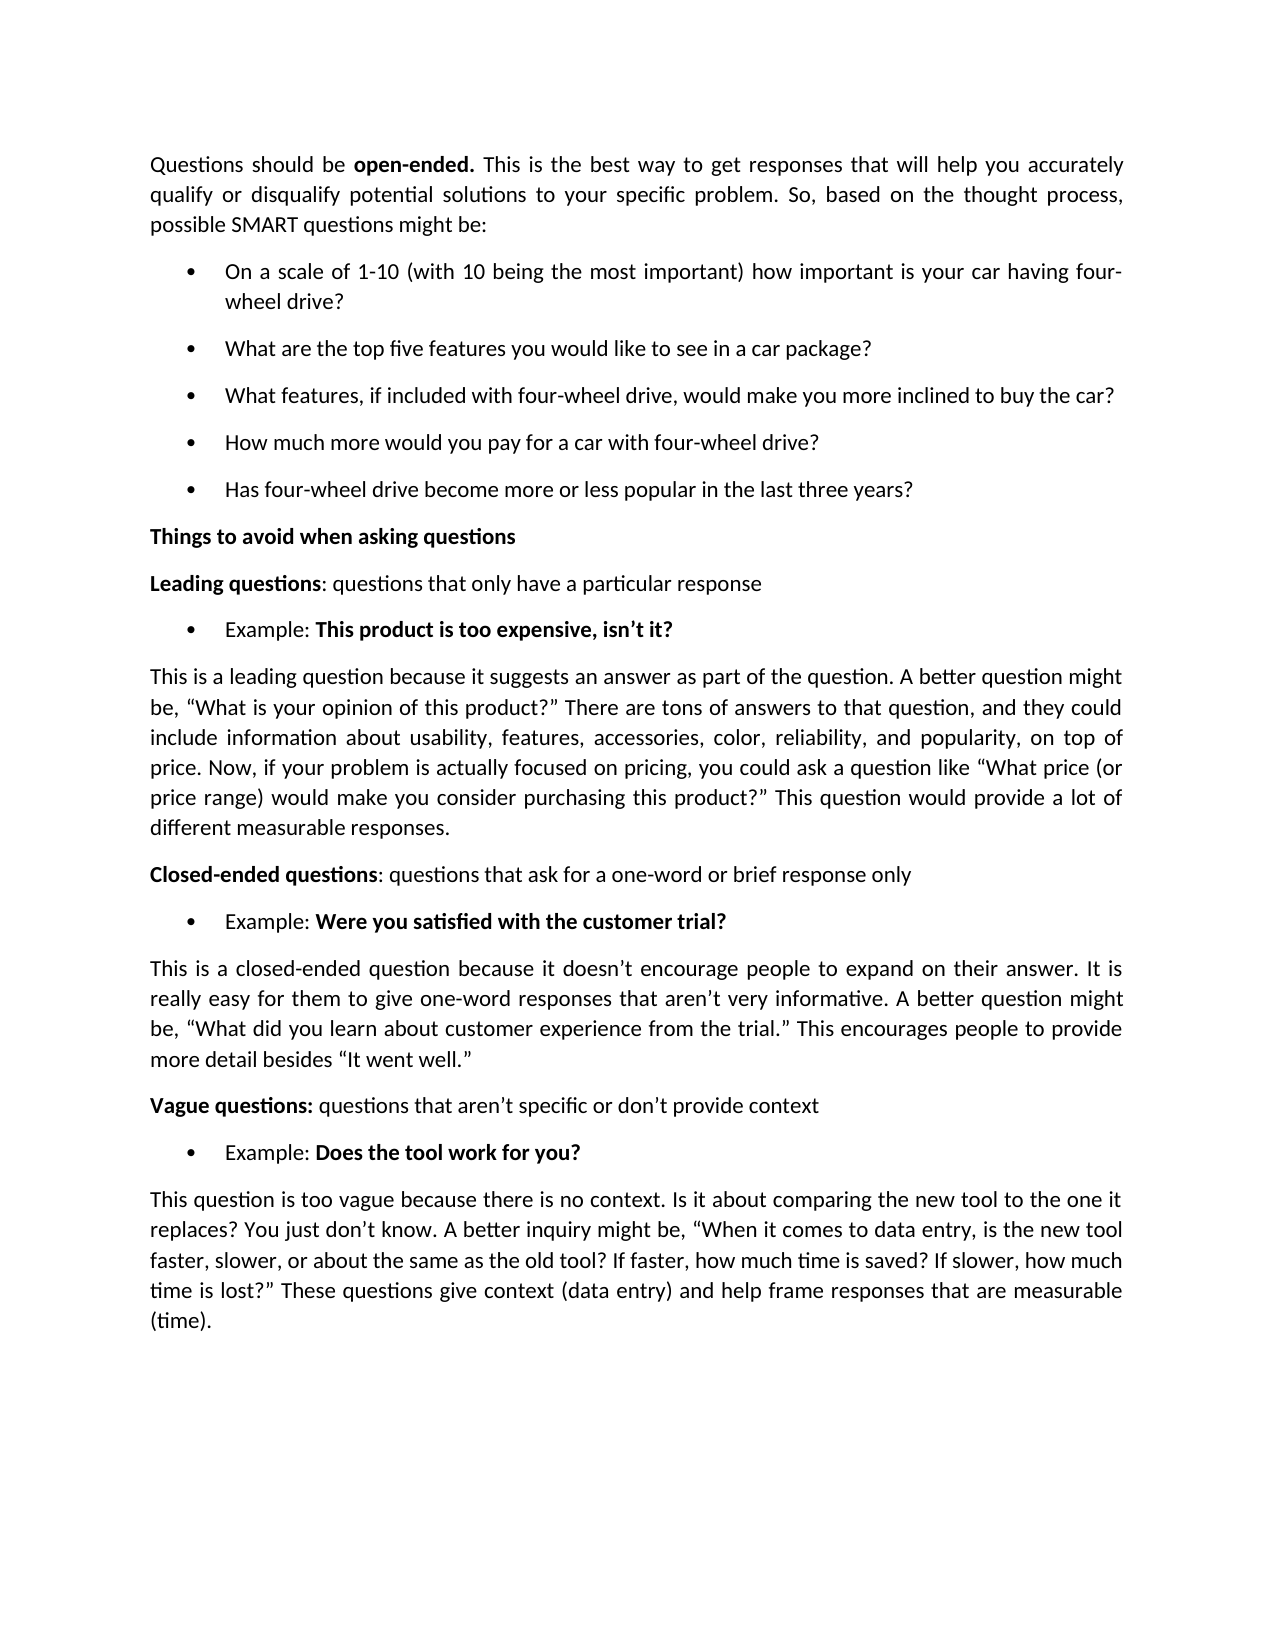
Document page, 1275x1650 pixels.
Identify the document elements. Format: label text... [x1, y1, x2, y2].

text This question is too vague because there is no context. Is it about comparing the new tool to the one it replaces? You just don’t know. A better inquiry might be, “When it comes to data entry, is the new tool faster, slower, or about the same as the old tool? If faster, how much time is saved? If slower, how much time is lost?” These questions give context (data entry) and help frame responses that are measurable (time). [150, 1185, 1125, 1334]
list What are the top five features you would like to see in a car package? [187, 334, 1125, 362]
list Example: This product is too expensive, isn’t it? [187, 616, 1125, 644]
text Closed-ended questions: questions that ask for a one-word or brief response only [150, 860, 1125, 888]
text This is a leading question because it suggests an answer as part of the question. A better question might be, “What is your opinion of this product?” There are tons of answers to that question, and they could include information about usability, features, accessories, color, reliability, and popularity, on top of price. Now, if your problem is actually focused on pricing, you could ask a question like “What price (or price range) would make you consider purchasing this product?” This question would provide a lot of different measurable responses. [150, 662, 1125, 842]
list Example: Does the tool work for you? [187, 1138, 1125, 1167]
text Vague questions: questions that aren’t specific or don’t provide context [150, 1092, 1125, 1120]
list What features, if included with four-wheel drive, would make you more inclined to buy the car? [187, 381, 1125, 409]
text This is a closed-ended question because it doesn’t encourage people to expand on their answer. It is really easy for them to give one-word responses that aren’t very informative. A better question might be, “What did you learn about customer experience from the trial.” This encourages people to provide more detail besides “It went well.” [150, 954, 1125, 1073]
list Has four-wheel drive become more or less popular in the last three years? [187, 475, 1125, 503]
text Questions should be open-ended. This is the best way to get responses that will help you accurately qualify or disqualify potential solutions to your specific problem. So, based on the thought process, possible SMART questions might be: [150, 150, 1125, 238]
text Leading questions: questions that only have a particular response [150, 569, 1125, 597]
list On a scale of 1-10 (with 10 being the most important) how important is your car having four-wheel drive? [187, 257, 1125, 316]
text Things to avoid when asking questions [150, 522, 1125, 550]
list Example: Were you satisfied with the customer trial? [187, 907, 1125, 935]
list How much more would you pay for a car with four-wheel drive? [187, 428, 1125, 456]
